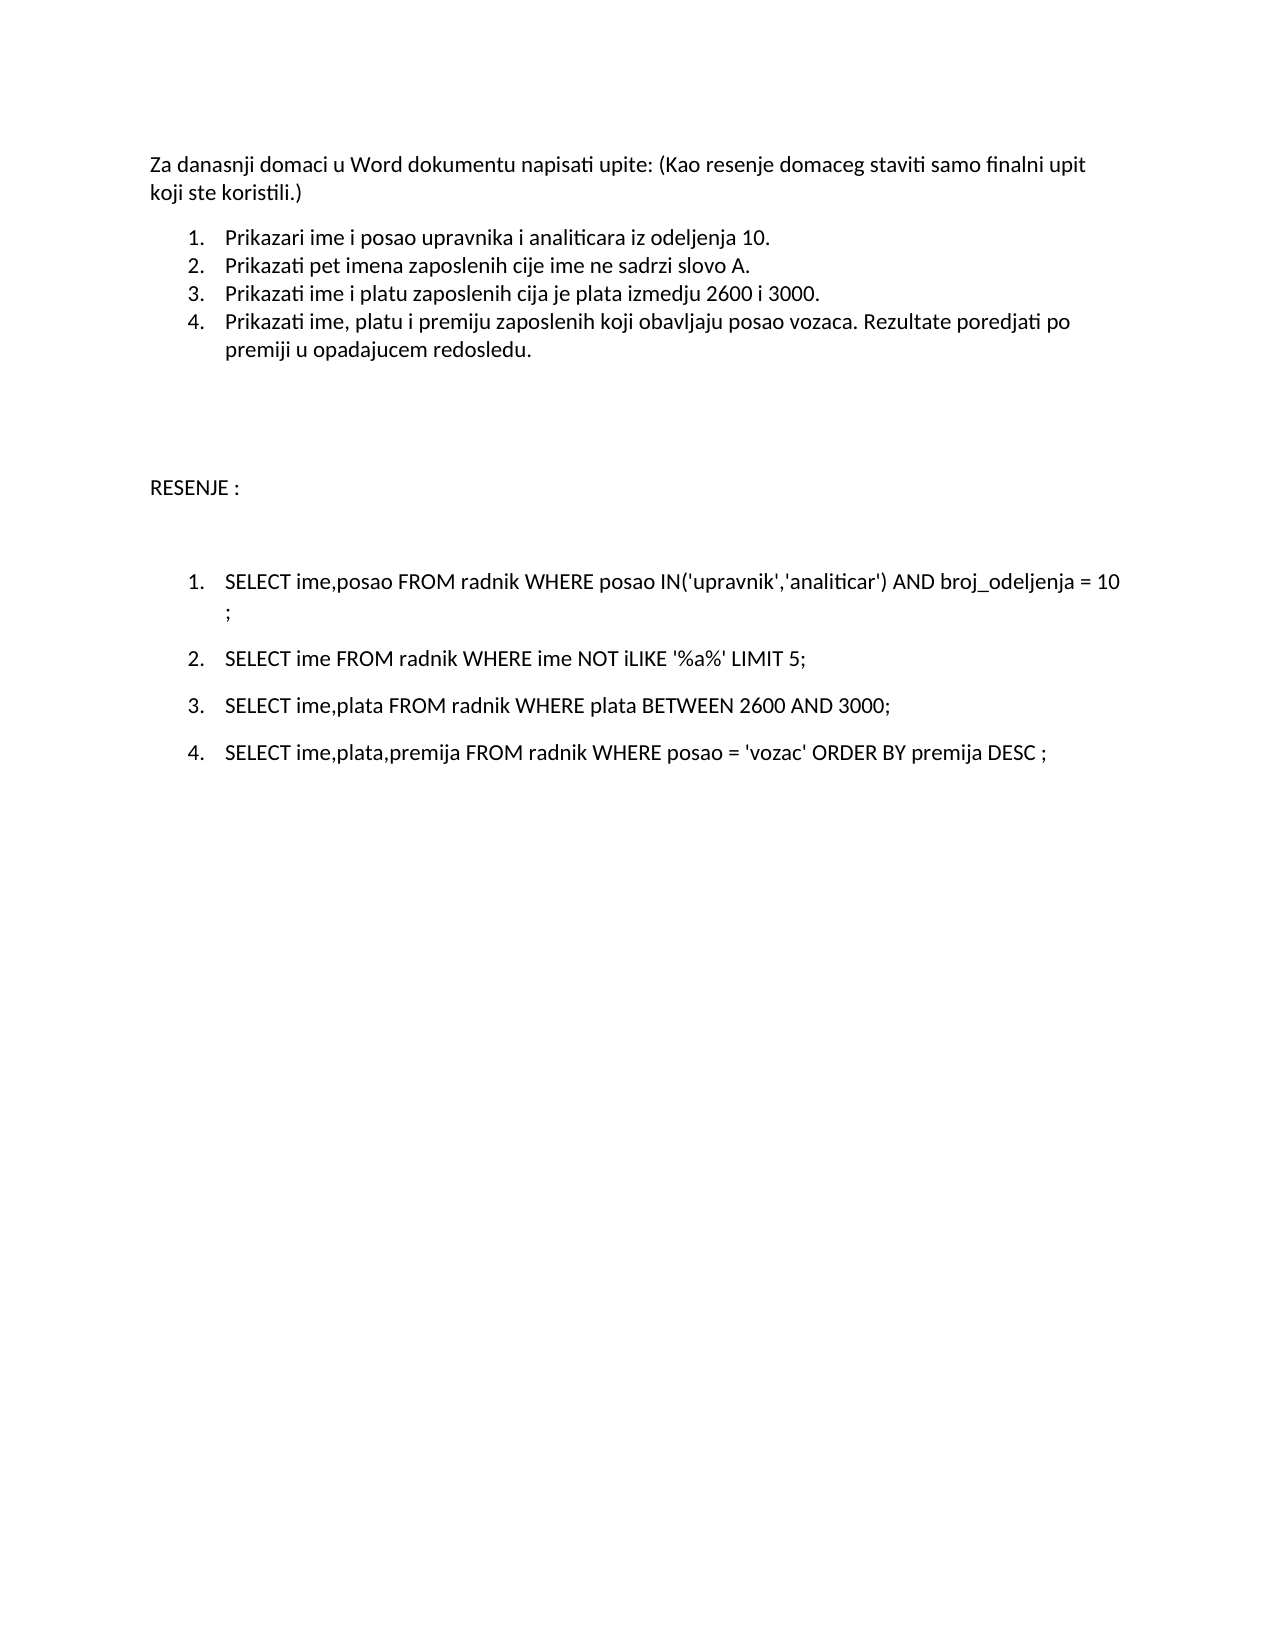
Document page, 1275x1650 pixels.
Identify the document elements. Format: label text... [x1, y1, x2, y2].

list Prikazati ime, platu i premiju zaposlenih koji obavljaju posao vozaca. Rezultate poredjati po premiji u opadajucem redosledu. [187, 307, 1125, 363]
list SELECT ime,plata,premija FROM radnik WHERE posao = 'vozac' ORDER BY premija DESC ; [187, 738, 1125, 766]
list SELECT ime FROM radnik WHERE ime NOT iLIKE '%a%' LIMIT 5; [187, 644, 1125, 672]
list SELECT ime,posao FROM radnik WHERE posao IN('upravnik','analiticar') AND broj_odeljenja = 10 ; [187, 567, 1125, 625]
list Prikazati pet imena zaposlenih cije ime ne sadrzi slovo A. [187, 251, 1125, 279]
list Prikazari ime i posao upravnika i analiticara iz odeljenja 10. [187, 223, 1125, 251]
list SELECT ime,plata FROM radnik WHERE plata BETWEEN 2600 AND 3000; [187, 691, 1125, 719]
text Za danasnji domaci u Word dokumentu napisati upite: (Kao resenje domaceg staviti samo finalni upit koji ste koristili.) [150, 150, 1125, 206]
list Prikazati ime i platu zaposlenih cija je plata izmedju 2600 i 3000. [187, 279, 1125, 307]
text RESENJE : [150, 473, 1125, 501]
